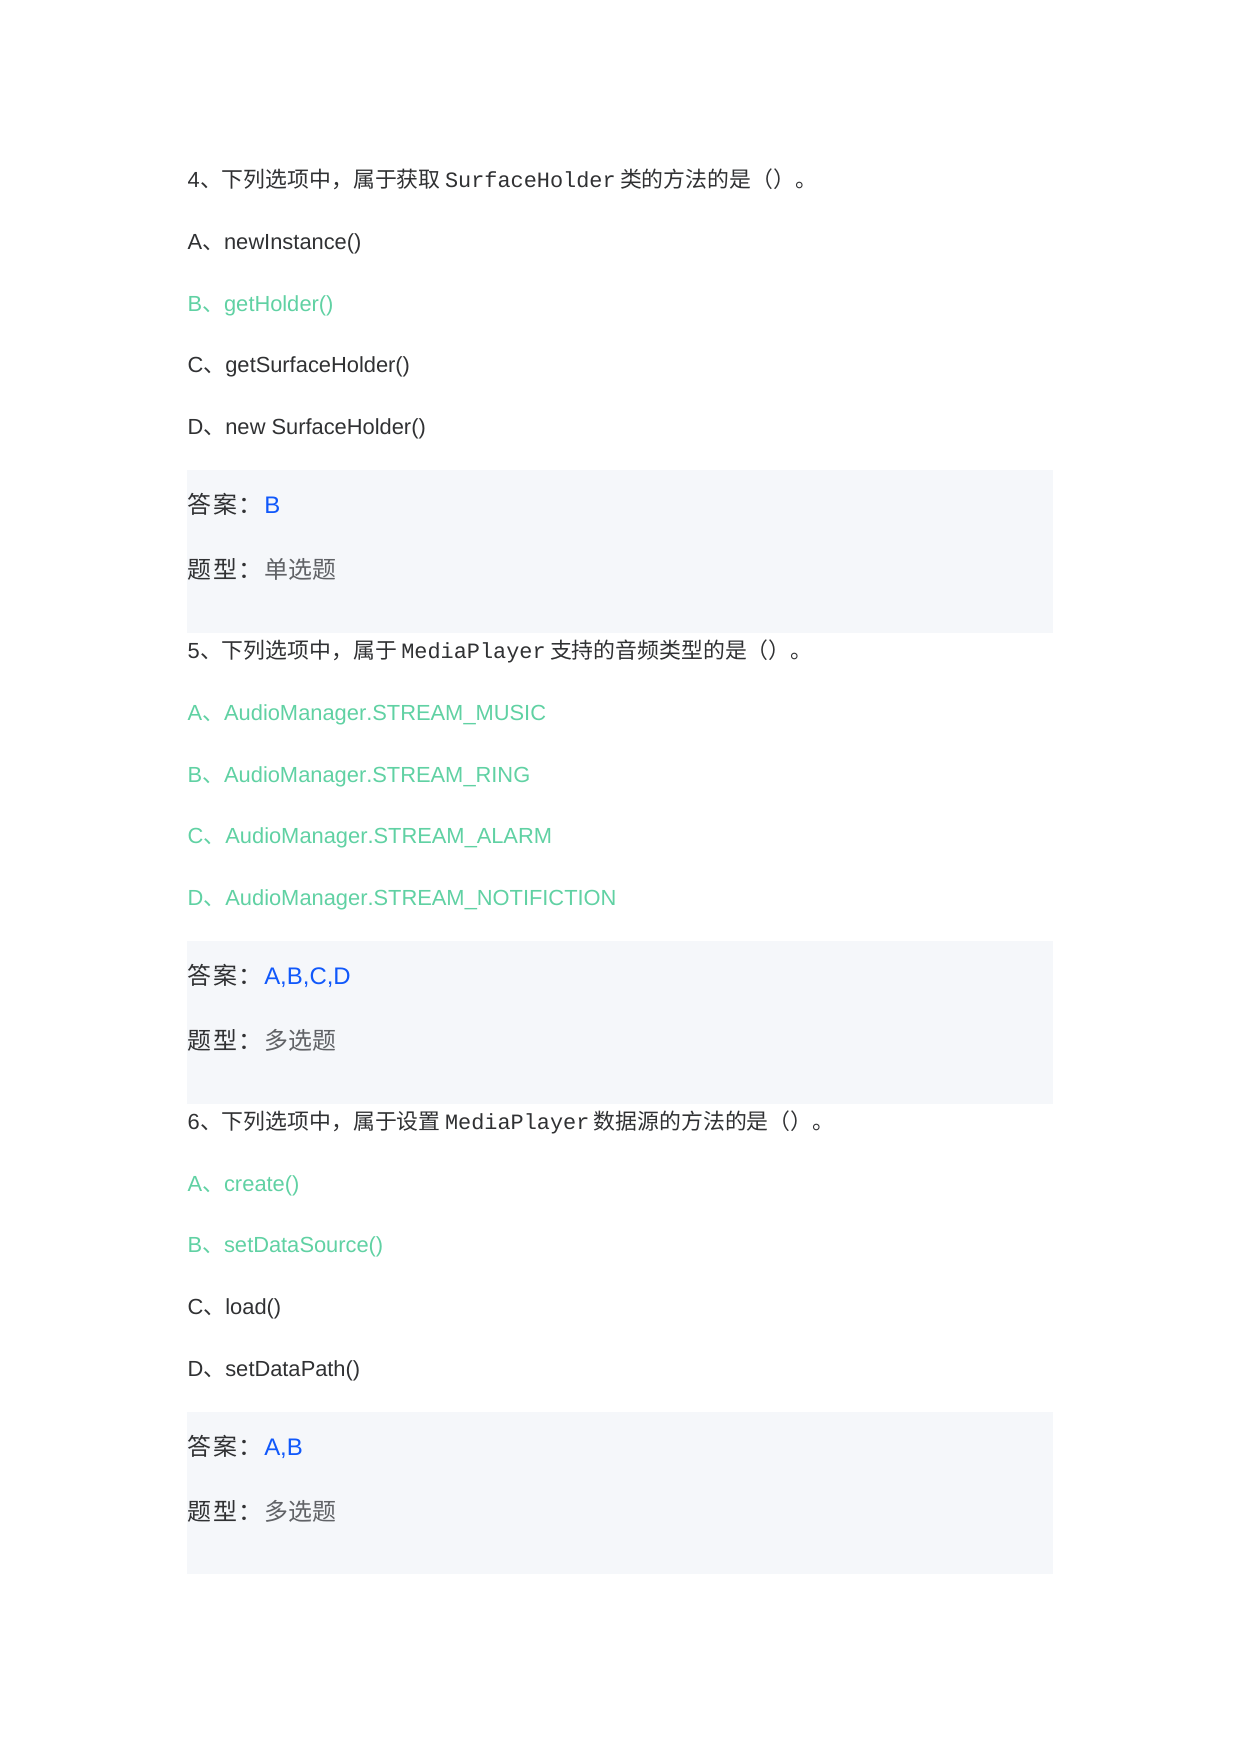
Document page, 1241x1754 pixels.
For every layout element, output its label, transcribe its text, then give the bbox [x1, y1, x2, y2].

text C、load() [187, 1289, 1053, 1321]
text 4、下列选项中，属于获取SurfaceHolder类的方法的是（）。 [187, 162, 1053, 194]
text 5、下列选项中，属于MediaPlayer支持的音频类型的是（）。 [187, 633, 1053, 665]
text A、newInstance() [187, 224, 1053, 256]
text B、AudioManager.STREAM_RING [187, 756, 1053, 789]
text 答案：B [187, 470, 1053, 535]
text 答案：A,B,C,D [187, 941, 1053, 1006]
text 题型：多选题 [187, 1006, 1053, 1071]
text A、AudioManager.STREAM_MUSIC [187, 694, 1053, 727]
text D、AudioManager.STREAM_NOTIFICTION [187, 879, 1053, 912]
text C、getSurfaceHolder() [187, 347, 1053, 379]
text B、setDataSource() [187, 1227, 1053, 1259]
text 题型：多选题 [187, 1477, 1053, 1542]
text 答案：A,B [187, 1412, 1053, 1477]
text A、create() [187, 1165, 1053, 1198]
text 6、下列选项中，属于设置MediaPlayer数据源的方法的是（）。 [187, 1104, 1053, 1136]
text 题型：单选题 [187, 535, 1053, 600]
text C、AudioManager.STREAM_ALARM [187, 818, 1053, 850]
text D、setDataPath() [187, 1350, 1053, 1383]
text D、new SurfaceHolder() [187, 409, 1053, 441]
text B、getHolder() [187, 285, 1053, 318]
